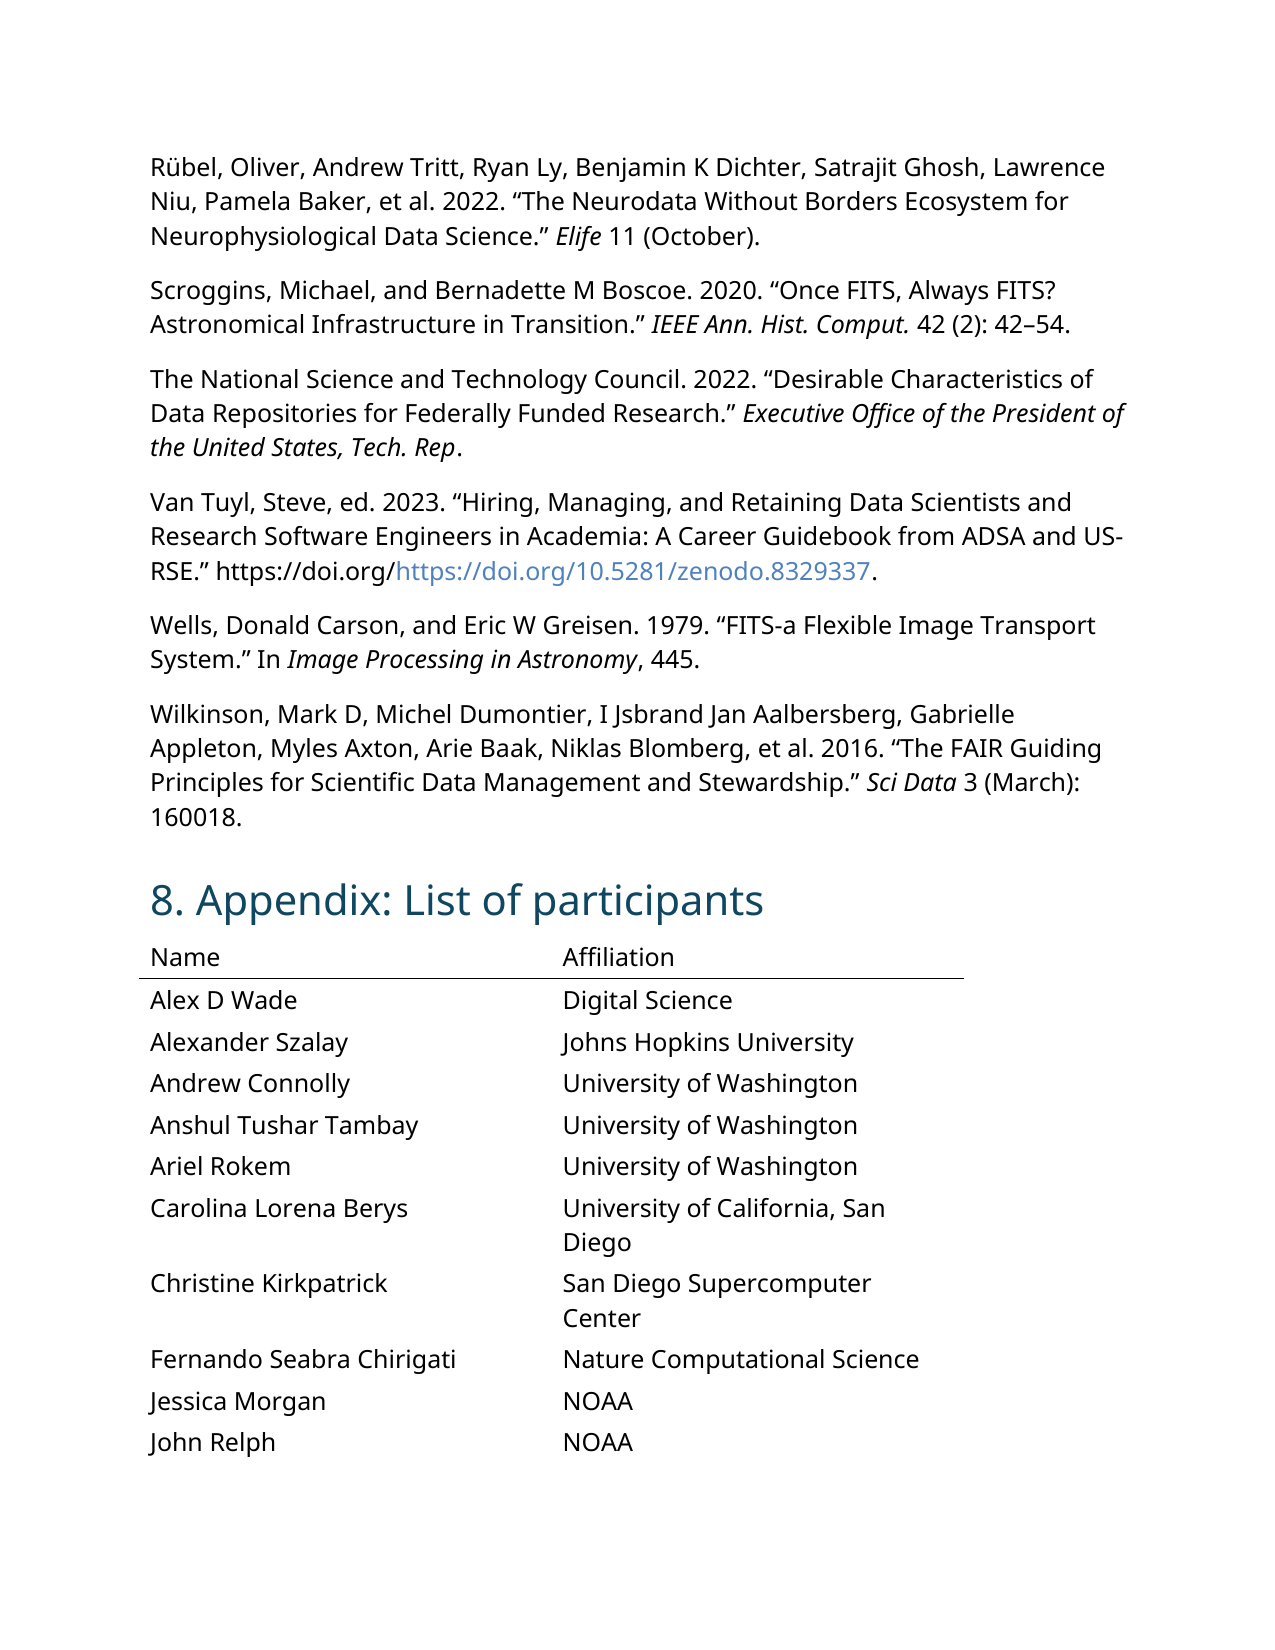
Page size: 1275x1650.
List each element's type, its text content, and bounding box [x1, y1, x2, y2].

subtitle 8. Appendix: List of participants [150, 871, 1125, 927]
text Rübel, Oliver, Andrew Tritt, Ryan Ly, Benjamin K Dichter, Satrajit Ghosh, Lawrence Niu, Pamela Baker, et al. 2022. “The Neurodata Without Borders Ecosystem for Neurophysiological Data Science.” Elife 11 (October). [150, 150, 1125, 252]
table_cell Christine Kirkpatrick [139, 1263, 551, 1338]
text The National Science and Technology Council. 2022. “Desirable Characteristics of Data Repositories for Federally Funded Research.” Executive Office of the President of the United States, Tech. Rep. [150, 362, 1125, 464]
table_cell John Relph [139, 1421, 551, 1463]
text Scroggins, Michael, and Bernadette M Boscoe. 2020. “Once FITS, Always FITS? Astronomical Infrastructure in Transition.” IEEE Ann. Hist. Comput. 42 (2): 42–54. [150, 273, 1125, 341]
table_cell Ariel Rokem [139, 1145, 551, 1187]
table_cell Alex D Wade [139, 979, 551, 1021]
text Van Tuyl, Steve, ed. 2023. “Hiring, Managing, and Retaining Data Scientists and Research Software Engineers in Academia: A Career Guidebook from ADSA and US-RSE.” https://doi.org/https://doi.org/10.5281/zenodo.8329337. [150, 485, 1125, 587]
text Wells, Donald Carson, and Eric W Greisen. 1979. “FITS-a Flexible Image Transport System.” In Image Processing in Astronomy, 445. [150, 608, 1125, 676]
table_cell University of Washington [551, 1062, 964, 1104]
text Wilkinson, Mark D, Michel Dumontier, I Jsbrand Jan Aalbersberg, Gabrielle Appleton, Myles Axton, Arie Baak, Niklas Blomberg, et al. 2016. “The FAIR Guiding Principles for Scientific Data Management and Stewardship.” Sci Data 3 (March): 160018. [150, 697, 1125, 833]
table_cell Anshul Tushar Tambay [139, 1104, 551, 1145]
table_header Name [139, 936, 551, 977]
table_cell University of Washington [551, 1104, 964, 1145]
table_header Affiliation [551, 936, 964, 977]
table_cell University of California, San Diego [551, 1187, 964, 1262]
table_cell Johns Hopkins University [551, 1021, 964, 1062]
table_cell NOAA [551, 1421, 964, 1463]
table_cell Alexander Szalay [139, 1021, 551, 1062]
table_cell Nature Computational Science [551, 1338, 964, 1379]
table_cell Andrew Connolly [139, 1062, 551, 1104]
table_cell Jessica Morgan [139, 1380, 551, 1421]
table_cell San Diego Supercomputer Center [551, 1263, 964, 1338]
table_cell Digital Science [551, 979, 964, 1021]
table_cell University of Washington [551, 1145, 964, 1187]
table_cell Carolina Lorena Berys [139, 1187, 551, 1262]
table_cell Fernando Seabra Chirigati [139, 1338, 551, 1379]
table_cell NOAA [551, 1380, 964, 1421]
